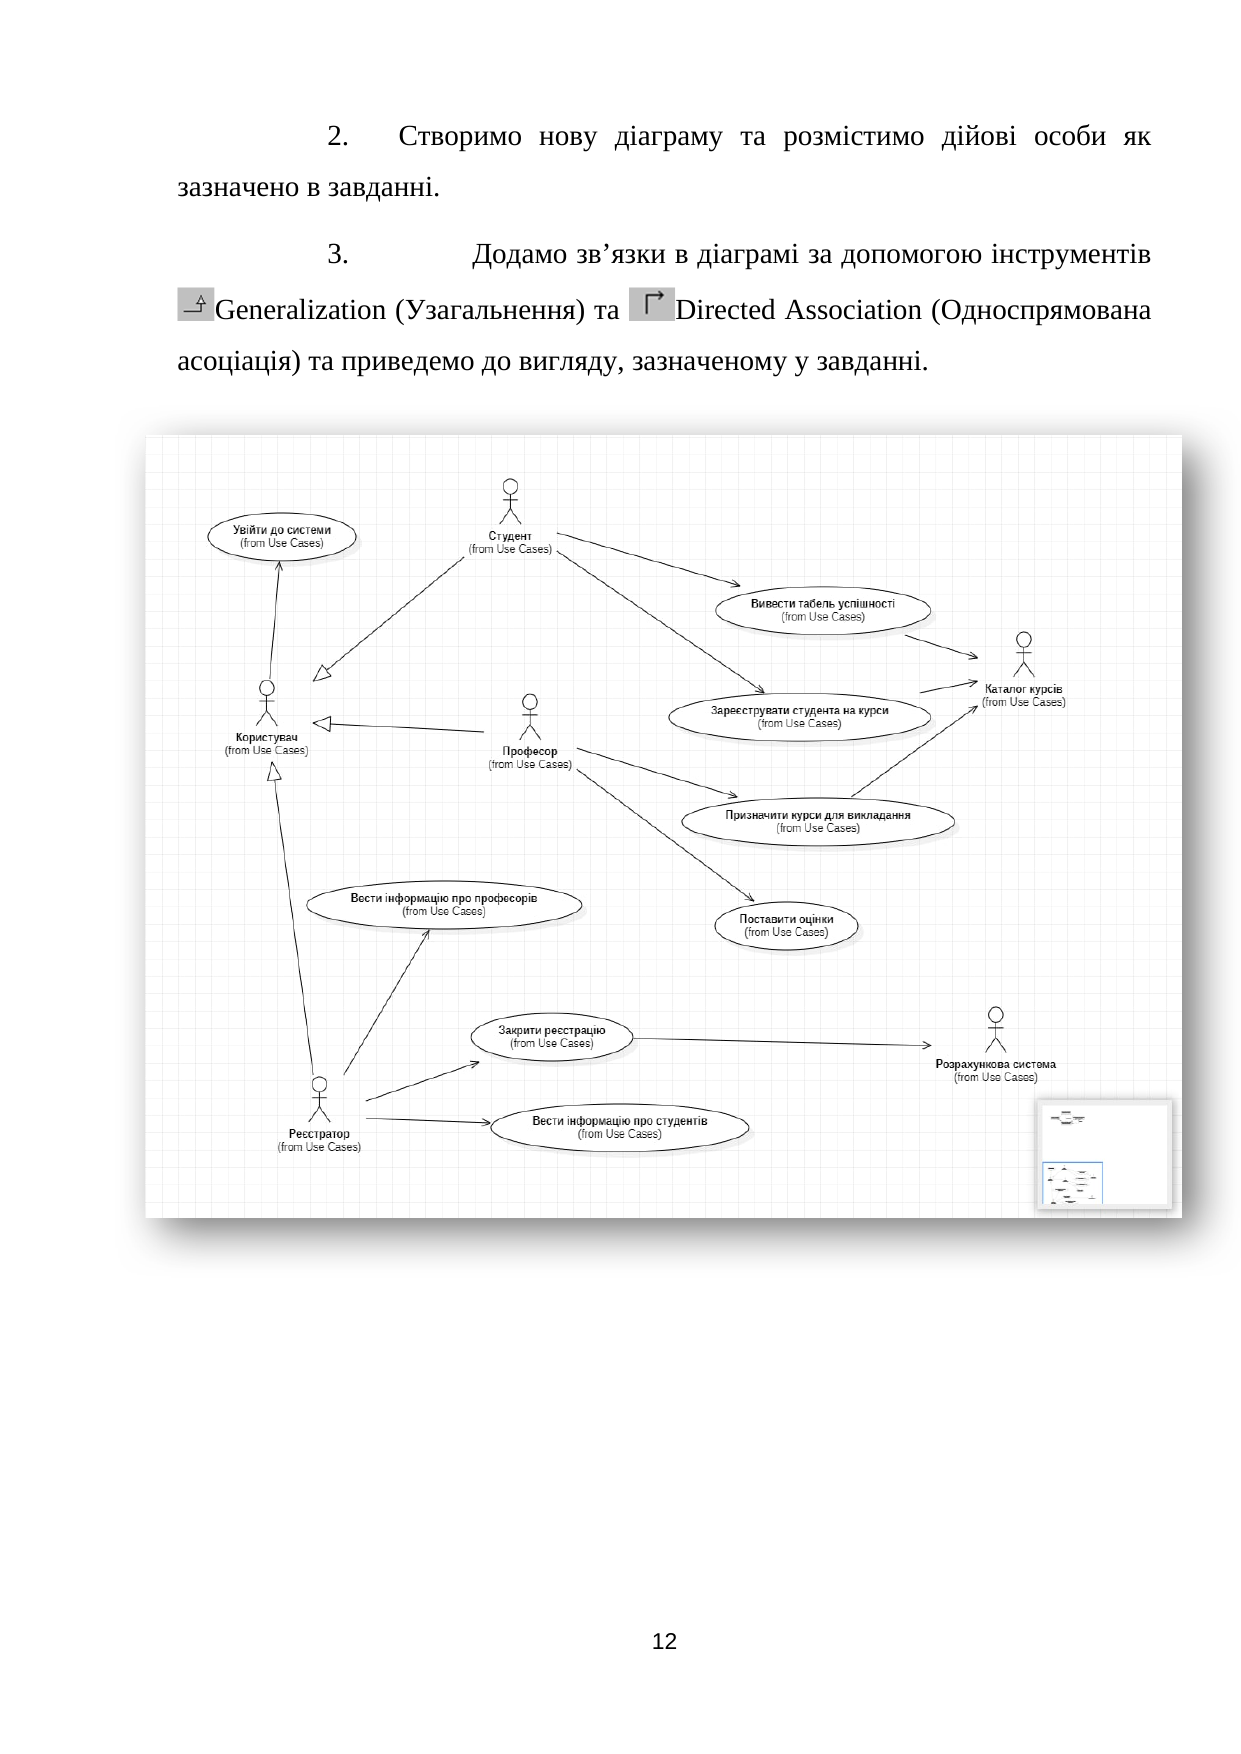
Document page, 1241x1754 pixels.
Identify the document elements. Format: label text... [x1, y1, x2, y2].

picture [177, 286, 215, 321]
picture [145, 435, 1182, 1218]
text 3. Додамо зв’язки в діаграмі за допомогою інструментів Generalization (Узагальнення) та Directed Association (Односпрямована асоціація) та приведемо до вигляду, зазначеному у завданні. [177, 236, 1152, 377]
picture [628, 286, 676, 321]
text 2. Створимо нову діаграму та розмістимо дійові особи як зазначено в завданні. [177, 118, 1152, 202]
